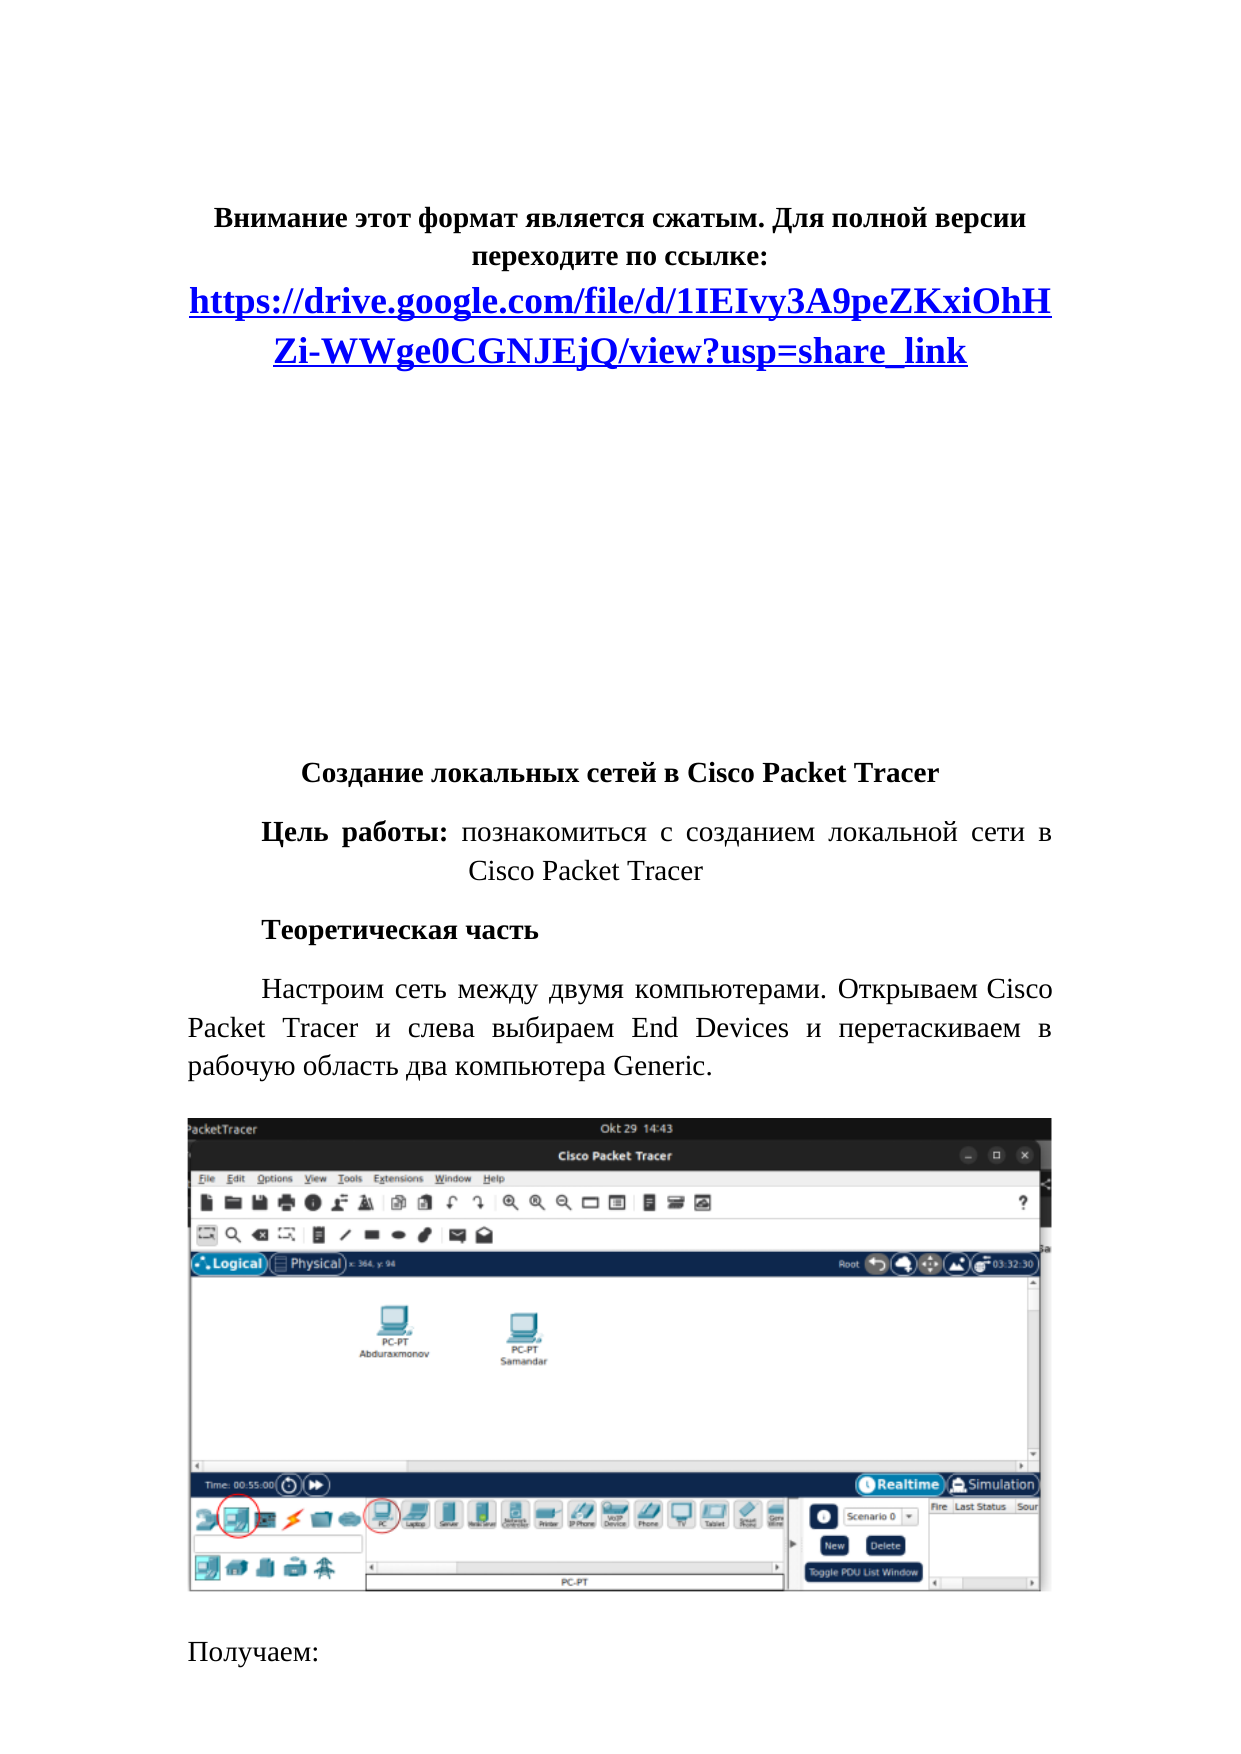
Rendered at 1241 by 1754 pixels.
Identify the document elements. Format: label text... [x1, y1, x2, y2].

text Цель работы: познакомиться с созданием локальной сети в Cisco Packet Tracer [261, 814, 1053, 886]
text Теоретическая часть [187, 912, 1053, 946]
picture [187, 1118, 1053, 1605]
text Внимание этот формат является сжатым. Для полной версии переходите по ссылке: https://drive.google.com/file/d/1IEIvy3A9peZKxiOhHZi-WWge0CGNJEjQ/view?usp=share_link [187, 200, 1053, 371]
text Настроим сеть между двумя компьютерами. Открываем Cisco Packet Tracer и слева выбираем End Devices и перетаскиваем в рабочую область два компьютера Generic. [187, 971, 1053, 1082]
text Создание локальных сетей в Cisco Packet Tracer [187, 755, 1053, 788]
text Получаем: [187, 1634, 1053, 1668]
